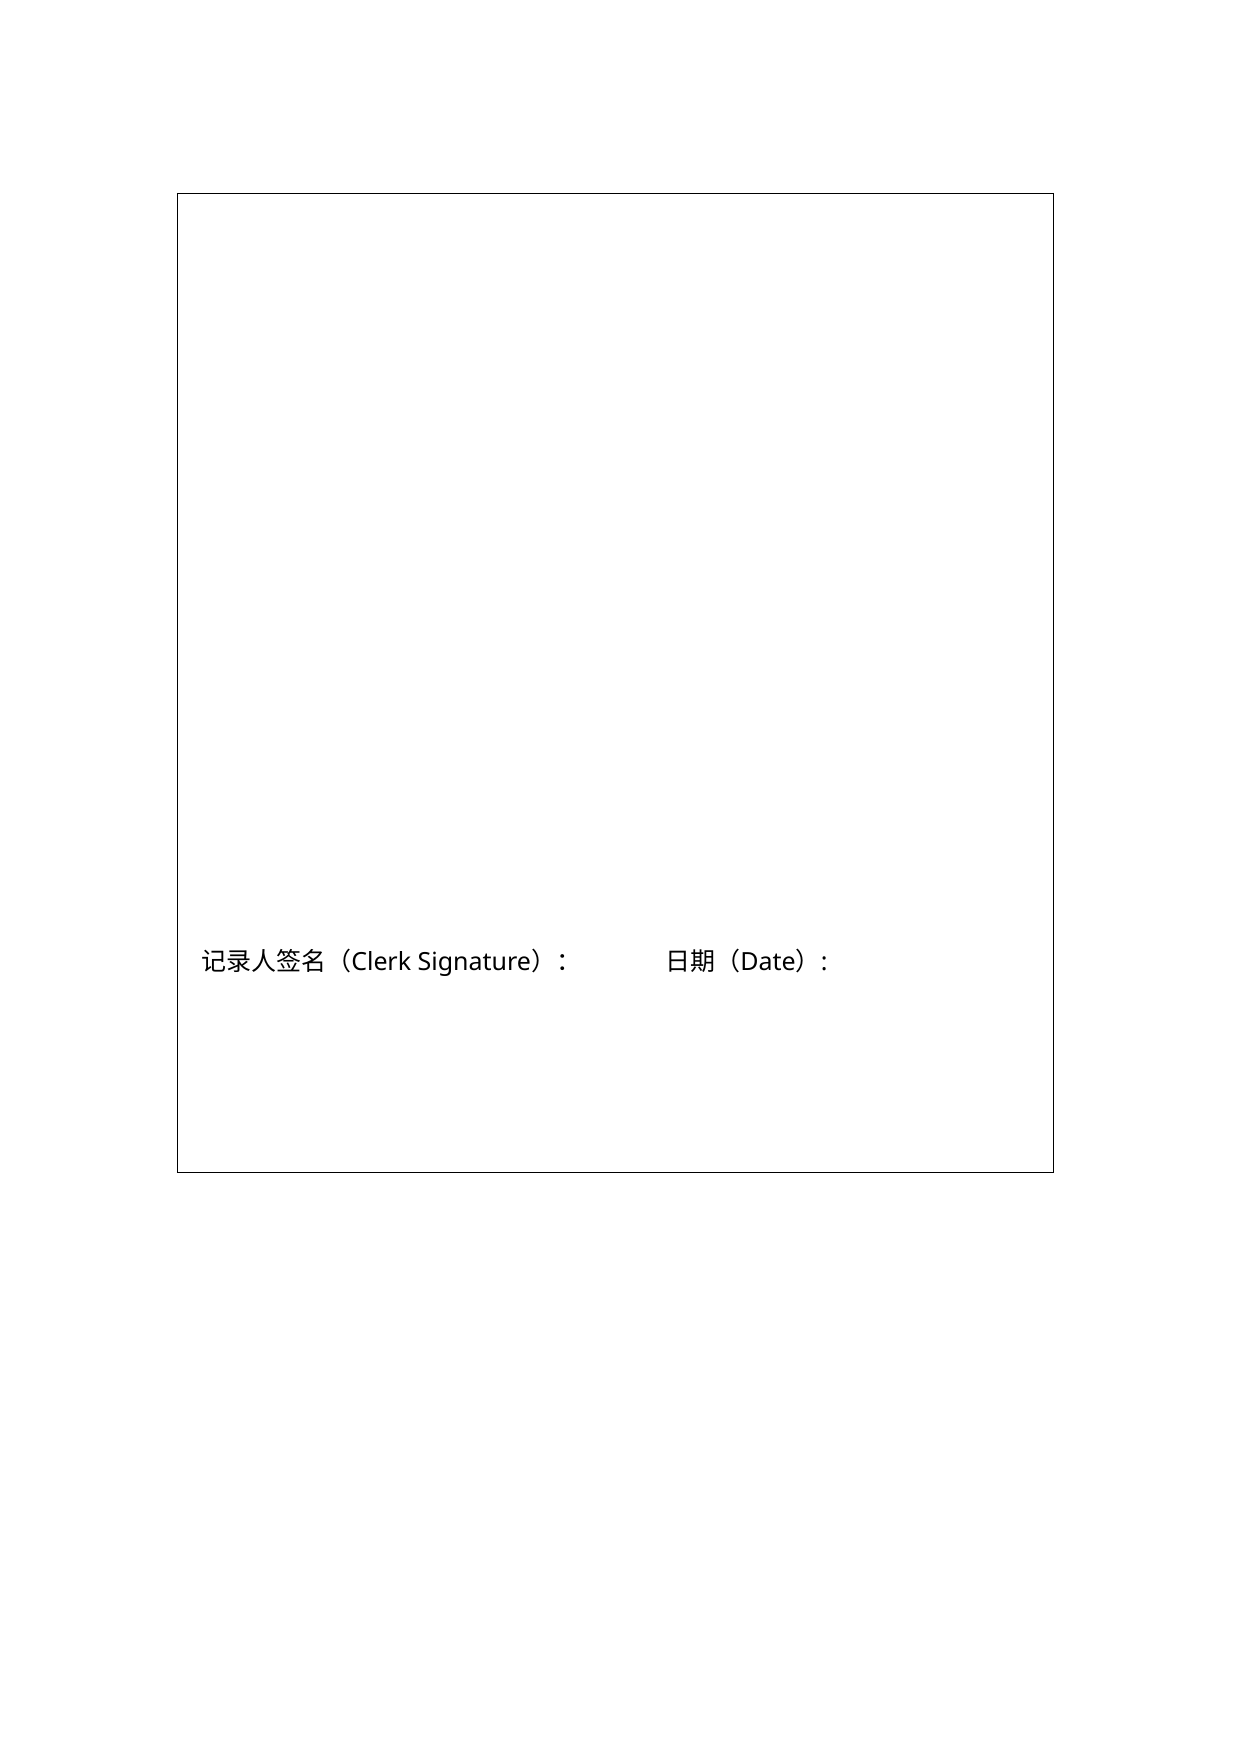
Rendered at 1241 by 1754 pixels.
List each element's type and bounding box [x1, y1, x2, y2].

table_cell [178, 194, 1053, 1172]
